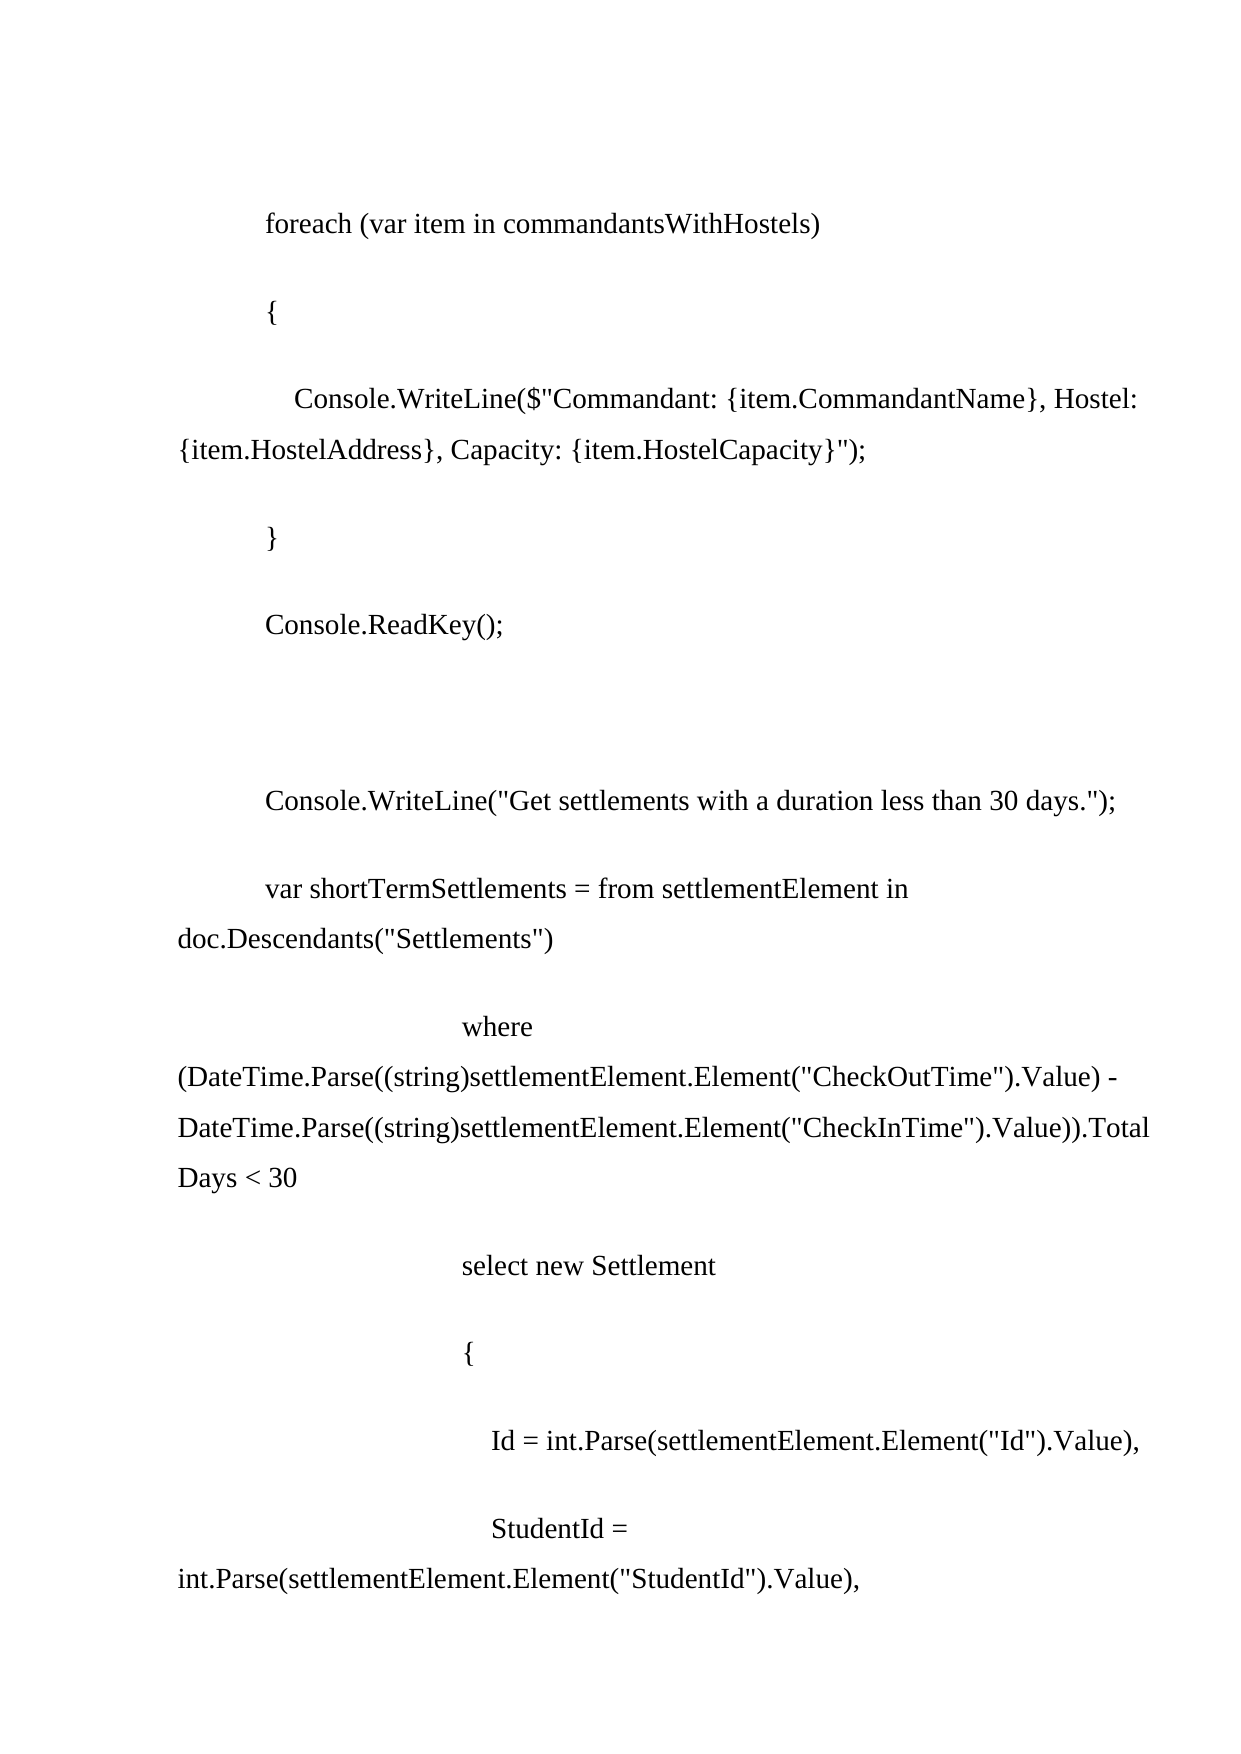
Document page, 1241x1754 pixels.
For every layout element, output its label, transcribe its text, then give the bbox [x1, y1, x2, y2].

subtitle Console.WriteLine("Get settlements with a duration less than 30 days."); [177, 783, 1152, 817]
subtitle select new Settlement [177, 1248, 1152, 1281]
subtitle foreach (var item in commandantsWithHostels) [177, 206, 1152, 239]
subtitle StudentId = int.Parse(settlementElement.Element("StudentId").Value), [177, 1511, 1152, 1595]
subtitle where (DateTime.Parse((string)settlementElement.Element("CheсkOutTime").Value) - DateTime.Parse((string)settlementElement.Element("CheсkInTime").Value)).TotalDays < 30 [177, 1009, 1152, 1193]
subtitle { [177, 1336, 1152, 1369]
subtitle } [177, 520, 1152, 553]
subtitle Id = int.Parse(settlementElement.Element("Id").Value), [177, 1423, 1152, 1457]
subtitle Console.WriteLine($"Commandant: {item.CommandantName}, Hostel: {item.HostelAddress}, Capacity: {item.HostelCapacity}"); [177, 382, 1152, 465]
subtitle { [177, 294, 1152, 327]
subtitle Console.ReadKey(); [177, 607, 1152, 641]
subtitle var shortTermSettlements = from settlementElement in doc.Descendants("Settlements") [177, 871, 1152, 955]
